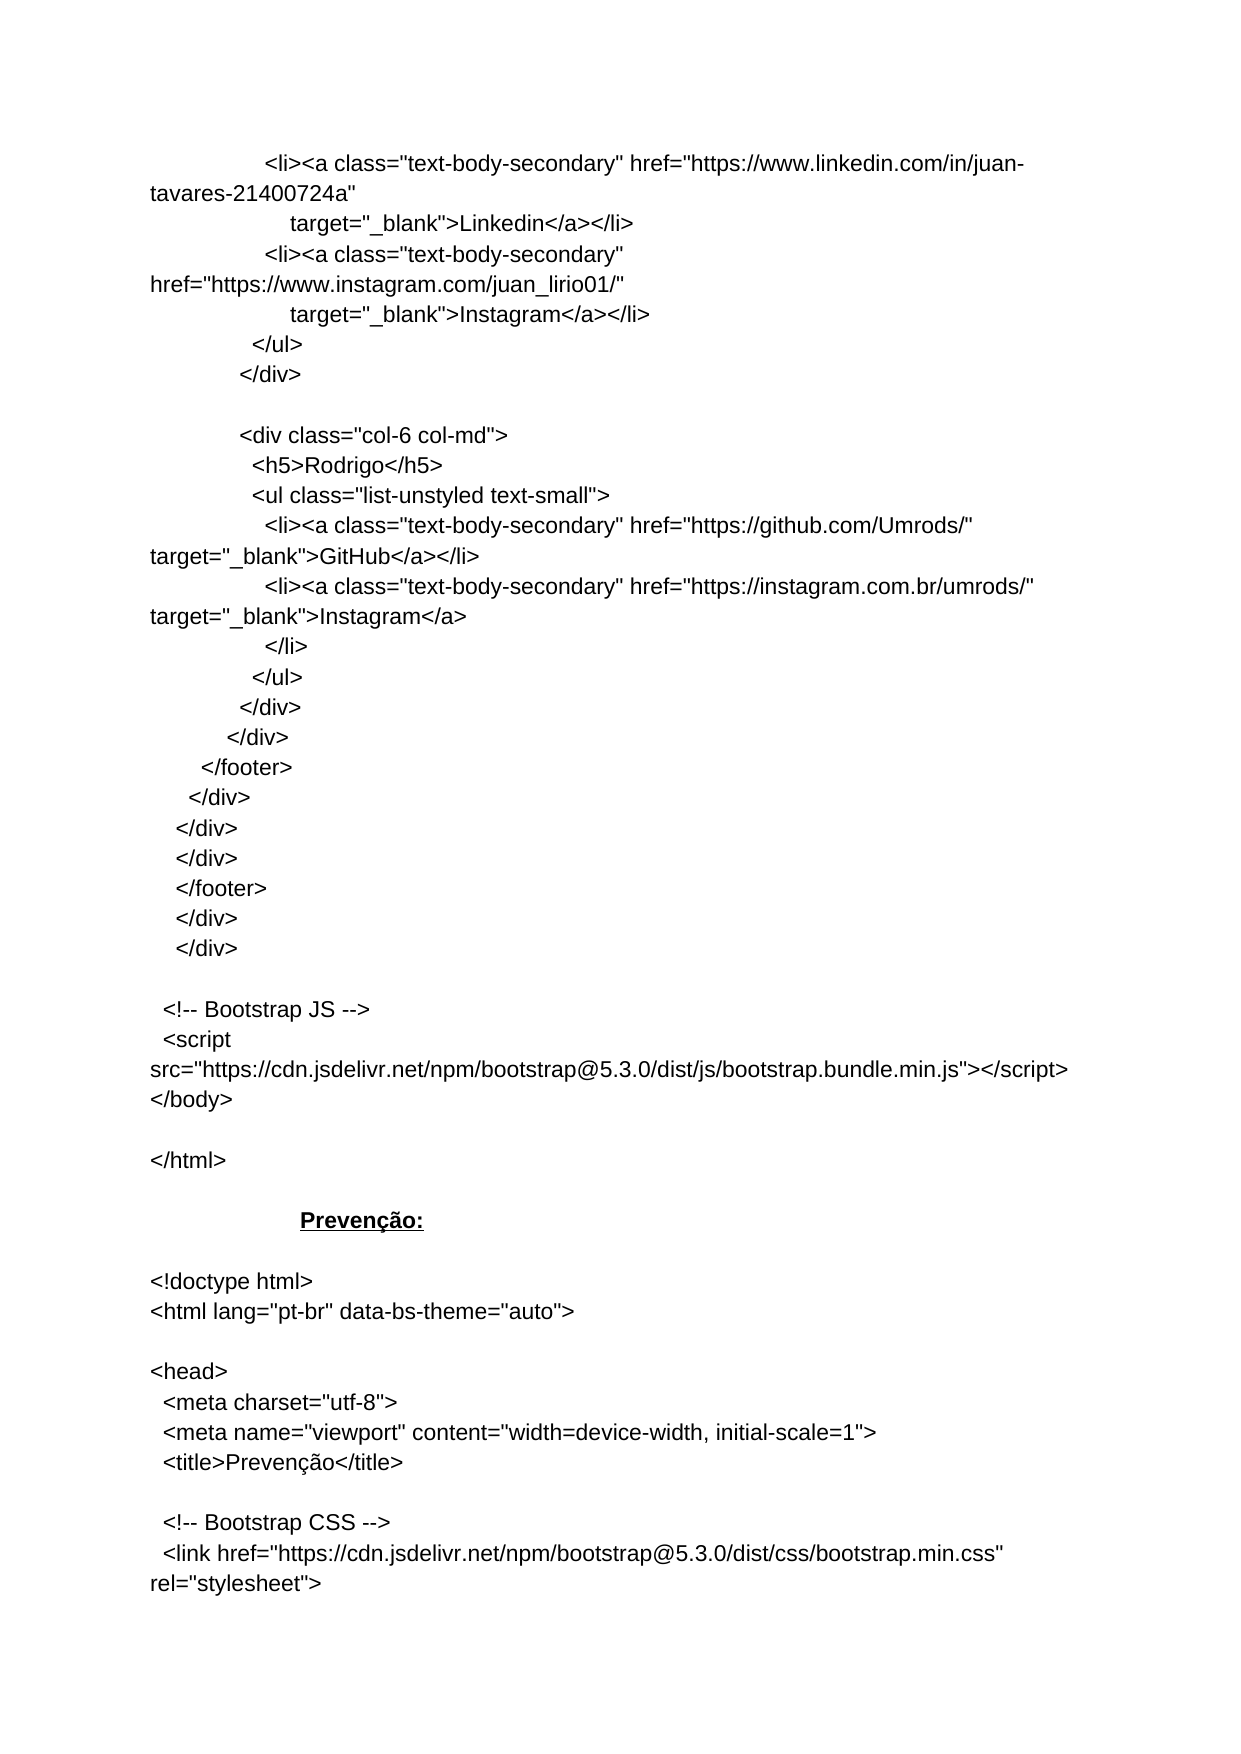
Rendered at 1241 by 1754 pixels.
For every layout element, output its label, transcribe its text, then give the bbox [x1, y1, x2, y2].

text <div class="col-6 col-md"> [150, 422, 1090, 448]
text </div> [150, 814, 1090, 841]
text <ul class="list-unstyled text-small"> [150, 482, 1090, 509]
text <link href="https://cdn.jsdelivr.net/npm/bootstrap@5.3.0/dist/css/bootstrap.min.css" rel="stylesheet"> [150, 1539, 1090, 1596]
text <meta charset="utf-8"> [150, 1388, 1090, 1415]
text <h5>Rodrigo</h5> [150, 452, 1090, 478]
text <li><a class="text-body-secondary" href="https://instagram.com.br/umrods/" target="_blank">Instagram</a> [150, 573, 1090, 629]
text <!-- Bootstrap JS --> [150, 996, 1090, 1022]
text </ul> [150, 331, 1090, 358]
text </html> [150, 1147, 1090, 1173]
text <li><a class="text-body-secondary" href="https://github.com/Umrods/" target="_blank">GitHub</a></li> [150, 512, 1090, 569]
text <head> [150, 1358, 1090, 1385]
text <li><a class="text-body-secondary" href="https://www.instagram.com/juan_lirio01/" [150, 241, 1090, 297]
text Prevenção: [225, 1207, 1090, 1234]
text </body> [150, 1086, 1090, 1113]
text <script src="https://cdn.jsdelivr.net/npm/bootstrap@5.3.0/dist/js/bootstrap.bundle.min.js"></script> [150, 1026, 1090, 1083]
text </div> [150, 935, 1090, 962]
text </div> [150, 694, 1090, 720]
text </footer> [150, 875, 1090, 901]
text <!-- Bootstrap CSS --> [150, 1509, 1090, 1536]
text <html lang="pt-br" data-bs-theme="auto"> [150, 1298, 1090, 1324]
text </footer> [150, 754, 1090, 781]
text </div> [150, 845, 1090, 871]
text </div> [150, 724, 1090, 750]
text <li><a class="text-body-secondary" href="https://www.linkedin.com/in/juan-tavares-21400724a" [150, 150, 1090, 207]
text <title>Prevenção</title> [150, 1449, 1090, 1475]
text </ul> [150, 663, 1090, 690]
text </div> [150, 905, 1090, 932]
text target="_blank">Instagram</a></li> [150, 301, 1090, 327]
text <!doctype html> [150, 1268, 1090, 1294]
text </li> [150, 633, 1090, 660]
text </div> [150, 361, 1090, 388]
text <meta name="viewport" content="width=device-width, initial-scale=1"> [150, 1419, 1090, 1445]
text target="_blank">Linkedin</a></li> [150, 210, 1090, 237]
text </div> [150, 784, 1090, 811]
